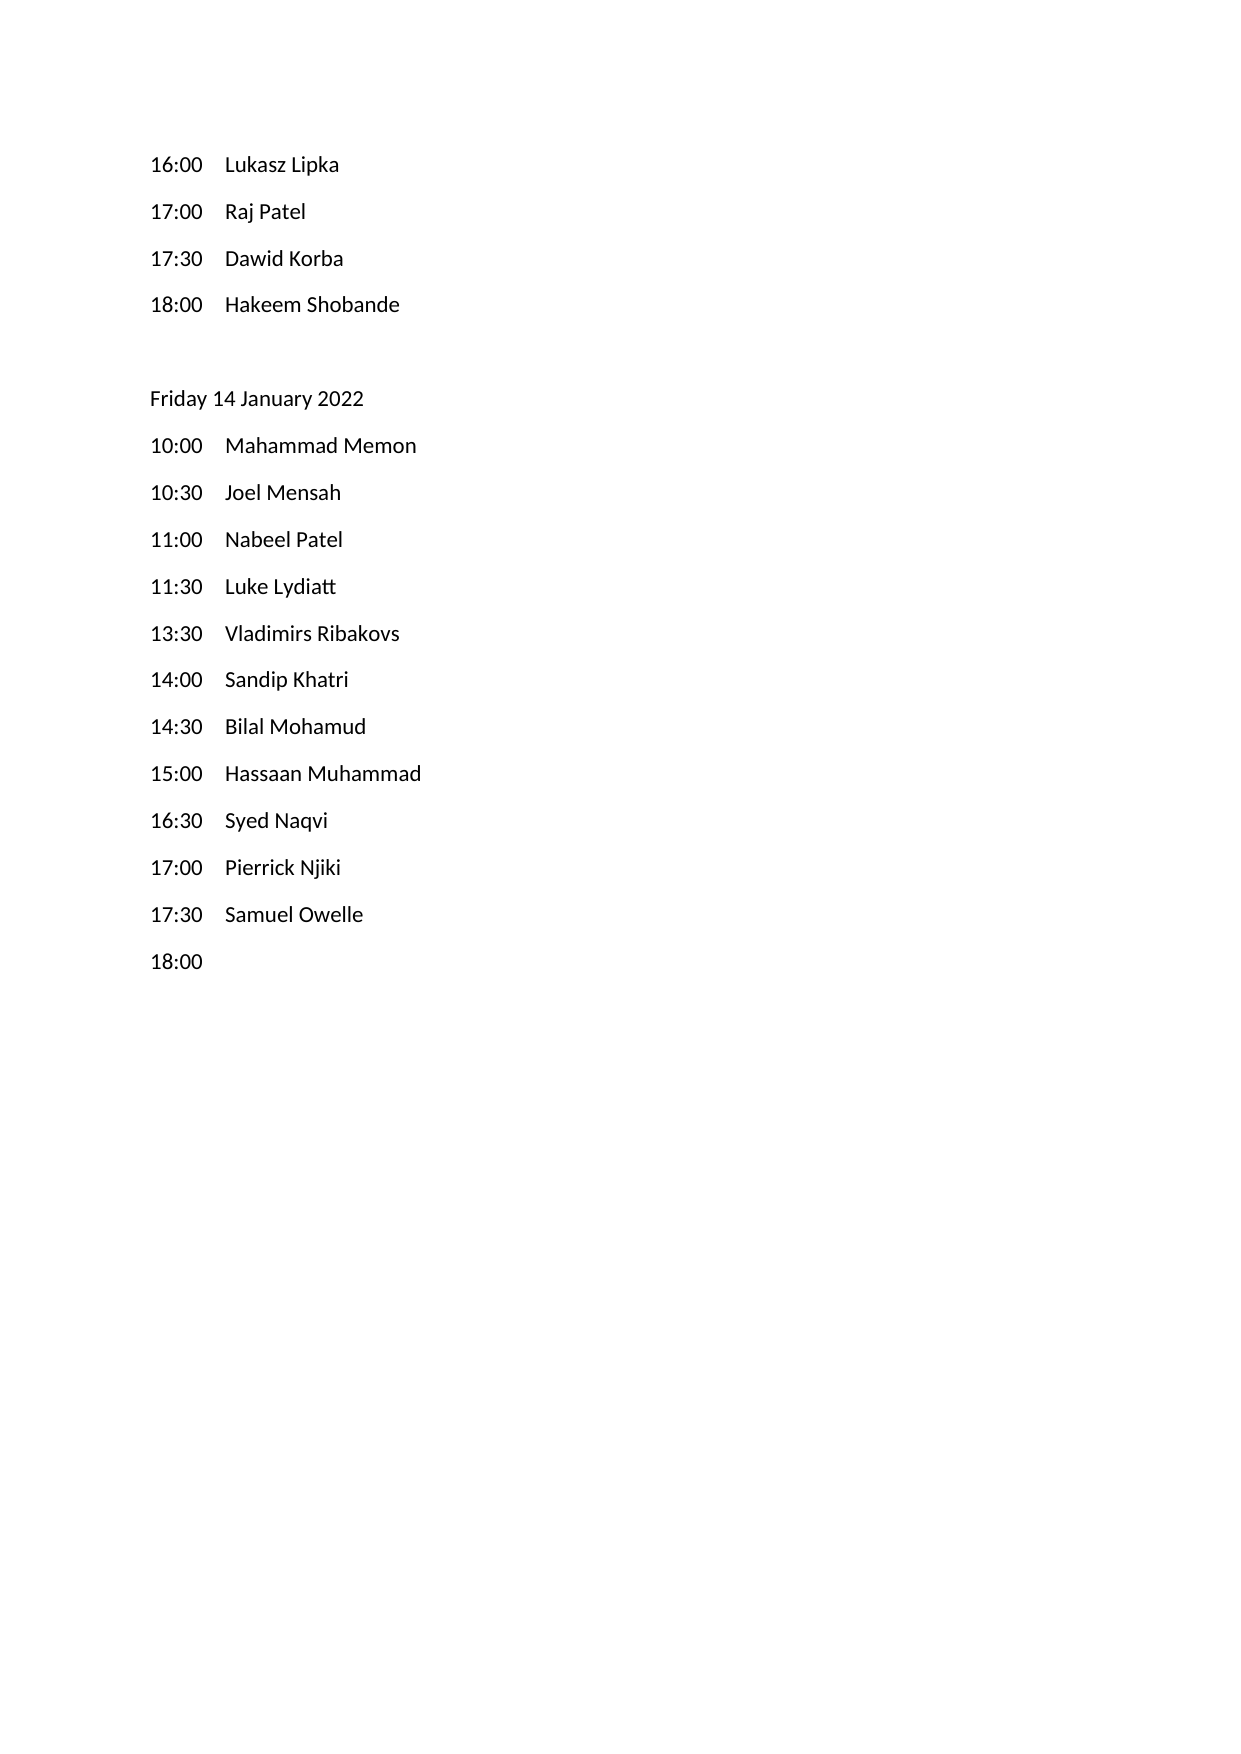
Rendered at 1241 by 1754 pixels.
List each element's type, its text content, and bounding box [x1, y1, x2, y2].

text 14:30 Bilal Mohamud [150, 712, 1090, 741]
text 17:00 Pierrick Njiki [150, 853, 1090, 881]
text 13:30 Vladimirs Ribakovs [150, 619, 1090, 647]
text 15:00 Hassaan Muhammad [150, 759, 1090, 787]
text 10:30 Joel Mensah [150, 478, 1090, 506]
text 16:00 Lukasz Lipka [150, 150, 1090, 178]
text 17:30 Samuel Owelle [150, 900, 1090, 928]
text 17:30 Dawid Korba [150, 244, 1090, 272]
text 11:30 Luke Lydiatt [150, 572, 1090, 600]
text 16:30 Syed Naqvi [150, 806, 1090, 834]
text 18:00 Hakeem Shobande [150, 291, 1090, 319]
text 10:00 Mahammad Memon [150, 431, 1090, 459]
text 11:00 Nabeel Patel [150, 525, 1090, 553]
text Friday 14 January 2022 [150, 384, 1090, 412]
text 17:00 Raj Patel [150, 197, 1090, 225]
text 14:00 Sandip Khatri [150, 666, 1090, 694]
text 18:00 [150, 947, 1090, 975]
